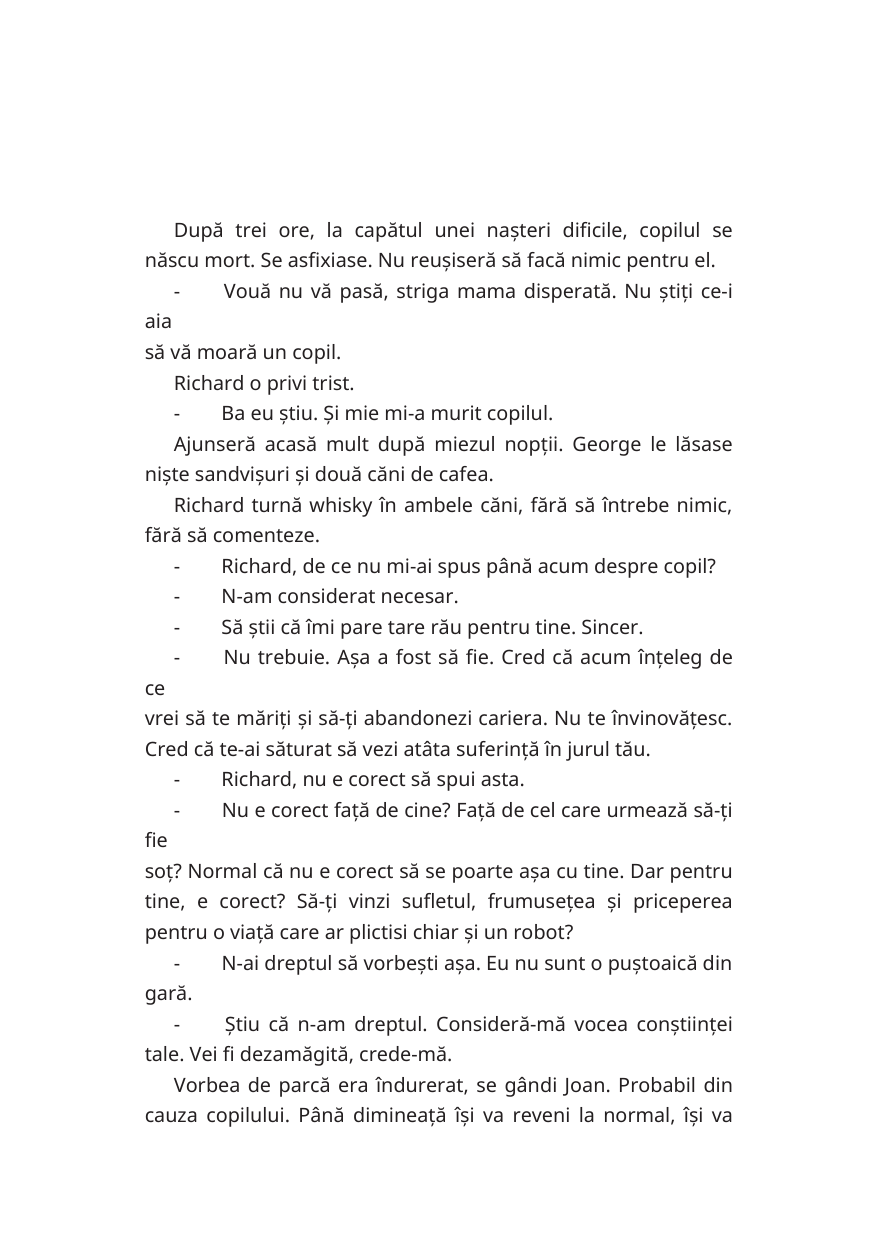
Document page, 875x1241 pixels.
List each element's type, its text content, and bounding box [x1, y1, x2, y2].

list Nu e corect faţă de cine? Faţă de cel care urmează să-ţi fie soţ? Normal că nu e corect să se poarte aşa cu tine. Dar pentru tine, e corect? Să-ţi vinzi sufletul, frumuseţea şi priceperea pentru o viaţă care ar plictisi chiar şi un robot? [144, 793, 733, 946]
list Richard, nu e corect să spui asta. [144, 762, 736, 793]
list N-am considerat necesar. [144, 579, 736, 610]
text După trei ore, la capătul unei naşteri dificile, copilul se născu mort. Se asfixiase. Nu reuşiseră să facă nimic pentru el. [144, 213, 733, 274]
text Richard turnă whisky în ambele căni, fără să întrebe nimic, fără să comenteze. [144, 488, 733, 549]
list Să ştii că îmi pare tare rău pentru tine. Sincer. [144, 610, 736, 640]
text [144, 1068, 733, 1129]
text Ajunseră acasă mult după miezul nopţii. George le lăsase nişte sandvişuri şi două căni de cafea. [144, 427, 733, 488]
list Richard, de ce nu mi-ai spus până acum despre copil? [144, 549, 736, 579]
list Ba eu ştiu. Şi mie mi-a murit copilul. [144, 396, 736, 427]
text Richard o privi trist. [144, 366, 736, 396]
list Vouă nu vă pasă, striga mama disperată. Nu ştiţi ce-i aia să vă moară un copil. [144, 274, 733, 366]
list Ştiu că n-am dreptul. Consideră-mă vocea conştiinţei tale. Vei fi dezamăgită, crede-mă. [144, 1007, 733, 1068]
list Nu trebuie. Aşa a fost să fie. Cred că acum înţeleg de ce vrei să te măriţi şi să-ţi abandonezi cariera. Nu te învinovăţesc. Cred că te-ai săturat să vezi atâta suferinţă în jurul tău. [144, 640, 733, 762]
list N-ai dreptul să vorbeşti aşa. Eu nu sunt o puştoaică din gară. [144, 946, 733, 1007]
